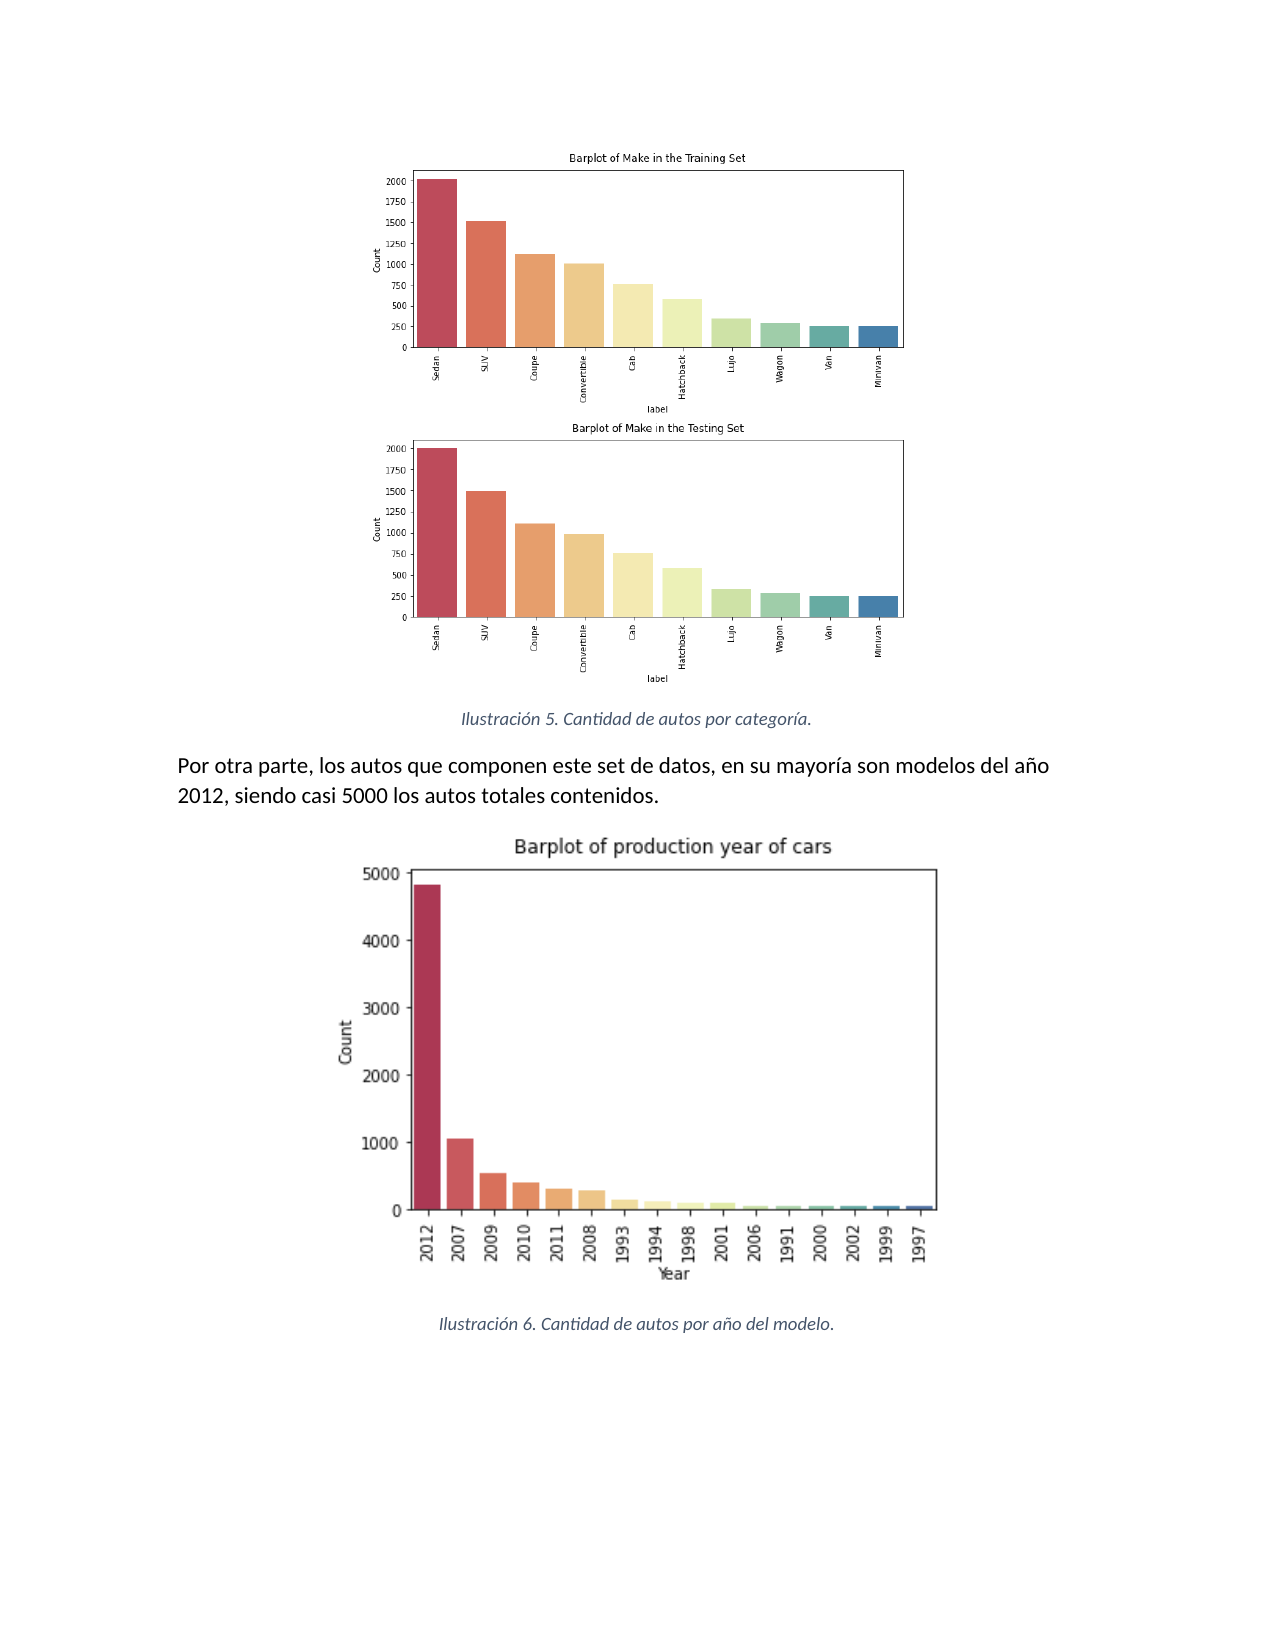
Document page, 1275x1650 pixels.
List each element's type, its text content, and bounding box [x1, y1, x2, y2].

picture [367, 147, 908, 689]
text Ilustración 5. Cantidad de autos por categoría. [177, 707, 1098, 730]
picture [328, 827, 947, 1294]
text Ilustración 6. Cantidad de autos por año del modelo. [177, 1312, 1098, 1335]
text Por otra parte, los autos que componen este set de datos, en su mayoría son modelos del año 2012, siendo casi 5000 los autos totales contenidos. [177, 751, 1098, 809]
